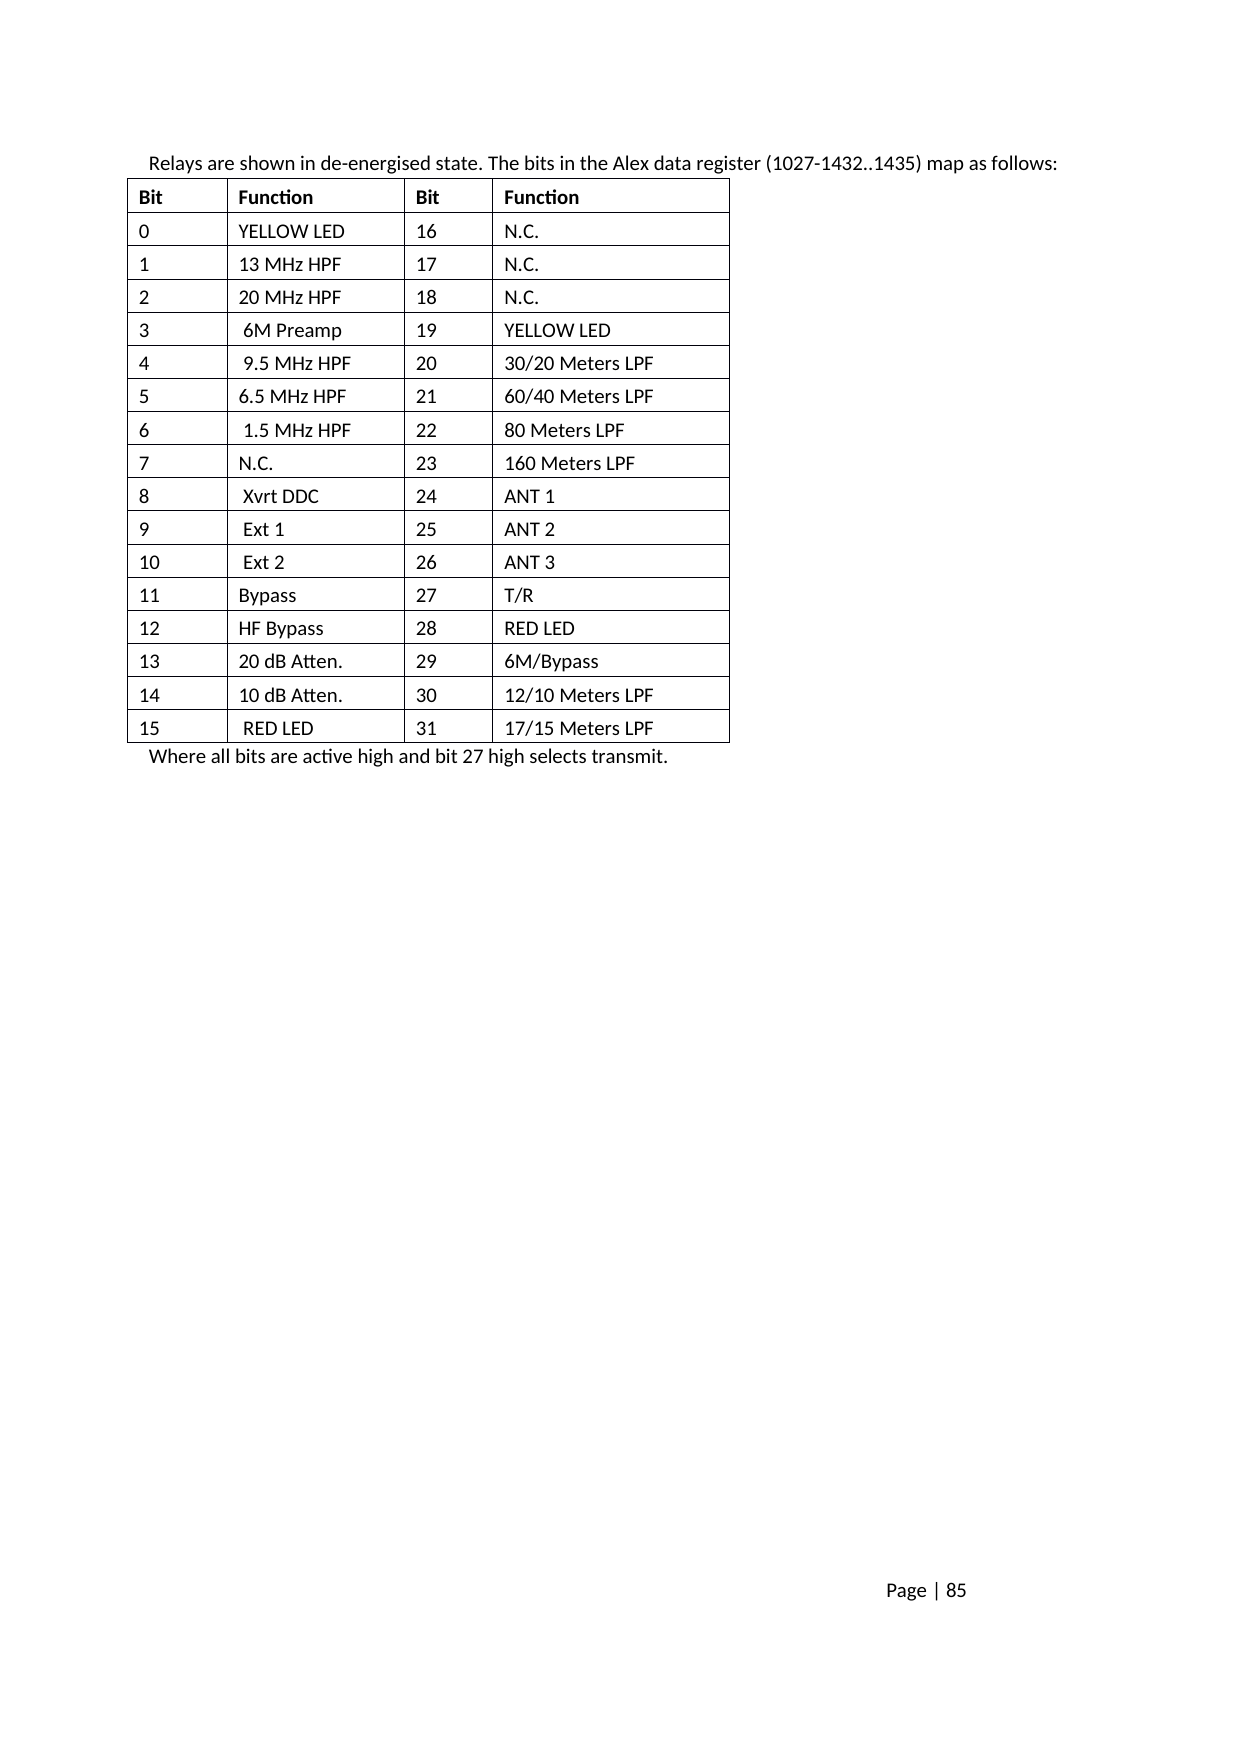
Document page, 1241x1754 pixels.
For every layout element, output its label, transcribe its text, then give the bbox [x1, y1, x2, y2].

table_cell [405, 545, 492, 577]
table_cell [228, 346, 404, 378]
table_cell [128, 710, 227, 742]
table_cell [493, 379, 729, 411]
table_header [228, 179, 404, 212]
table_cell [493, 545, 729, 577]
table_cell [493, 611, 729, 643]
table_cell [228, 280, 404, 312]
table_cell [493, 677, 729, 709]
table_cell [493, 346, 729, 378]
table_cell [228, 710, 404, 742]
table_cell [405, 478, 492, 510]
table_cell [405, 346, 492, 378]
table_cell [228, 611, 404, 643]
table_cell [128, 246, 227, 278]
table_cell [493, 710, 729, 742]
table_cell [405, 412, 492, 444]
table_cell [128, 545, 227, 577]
text Where all bits are active high and bit 27 high selects transmit. [148, 743, 1090, 769]
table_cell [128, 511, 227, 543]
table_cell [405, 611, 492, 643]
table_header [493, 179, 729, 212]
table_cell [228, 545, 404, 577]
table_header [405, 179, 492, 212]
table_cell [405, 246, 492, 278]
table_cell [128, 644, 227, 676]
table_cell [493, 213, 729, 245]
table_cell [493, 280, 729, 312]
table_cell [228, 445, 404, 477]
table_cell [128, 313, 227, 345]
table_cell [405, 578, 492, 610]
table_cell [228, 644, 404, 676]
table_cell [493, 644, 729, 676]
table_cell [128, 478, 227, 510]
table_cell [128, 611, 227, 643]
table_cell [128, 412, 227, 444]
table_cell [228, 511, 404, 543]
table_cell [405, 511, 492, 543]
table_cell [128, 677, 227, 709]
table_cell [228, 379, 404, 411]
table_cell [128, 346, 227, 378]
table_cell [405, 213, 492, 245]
text Relays are shown in de-energised state. The bits in the Alex data register (1027-1432..1435) map as follows: [148, 150, 1090, 175]
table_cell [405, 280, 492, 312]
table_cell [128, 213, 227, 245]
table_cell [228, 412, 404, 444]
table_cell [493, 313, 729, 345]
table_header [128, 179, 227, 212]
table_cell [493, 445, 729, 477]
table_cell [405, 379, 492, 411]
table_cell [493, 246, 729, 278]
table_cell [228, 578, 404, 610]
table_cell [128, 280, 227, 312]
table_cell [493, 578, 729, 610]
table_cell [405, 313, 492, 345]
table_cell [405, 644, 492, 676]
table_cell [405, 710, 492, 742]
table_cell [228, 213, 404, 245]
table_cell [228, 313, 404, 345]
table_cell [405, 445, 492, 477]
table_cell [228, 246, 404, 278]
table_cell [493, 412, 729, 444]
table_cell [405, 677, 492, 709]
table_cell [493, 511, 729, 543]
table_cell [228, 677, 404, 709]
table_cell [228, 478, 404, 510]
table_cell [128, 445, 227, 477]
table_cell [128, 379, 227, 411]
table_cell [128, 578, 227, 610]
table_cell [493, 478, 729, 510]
